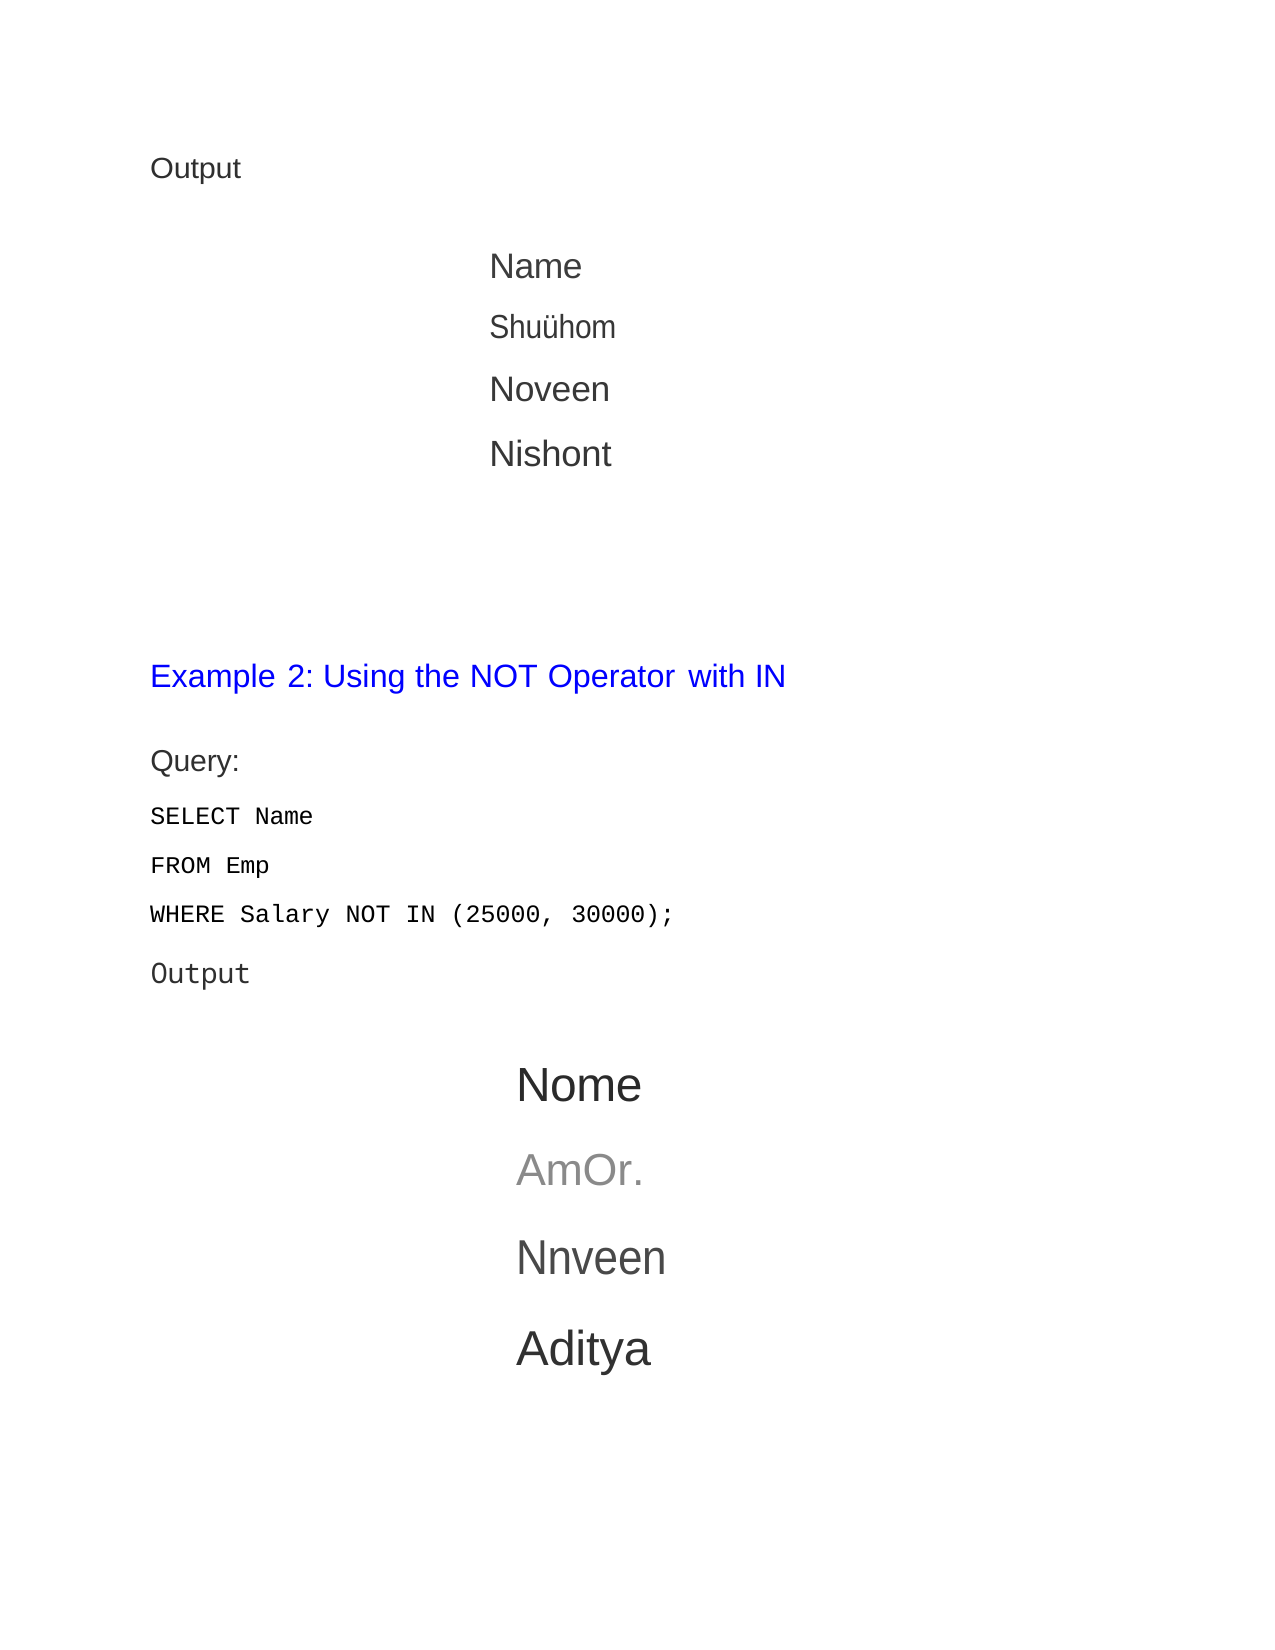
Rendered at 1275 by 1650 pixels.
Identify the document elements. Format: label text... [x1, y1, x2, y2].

text Query: [150, 743, 1162, 777]
text WHERE Salary NOT IN (25000, 30000); [150, 902, 1162, 930]
text SELECT Name [150, 804, 1162, 832]
text Output [151, 954, 1162, 992]
text Output [150, 151, 1162, 185]
text Example 2: Using the NOT Operator with IN [150, 657, 1162, 694]
text FROM Emp [150, 853, 1162, 880]
text Nome AmOr. Nnveen Aditya [516, 1056, 700, 1376]
text Name Shuühom Noveen Nishont [489, 245, 700, 474]
